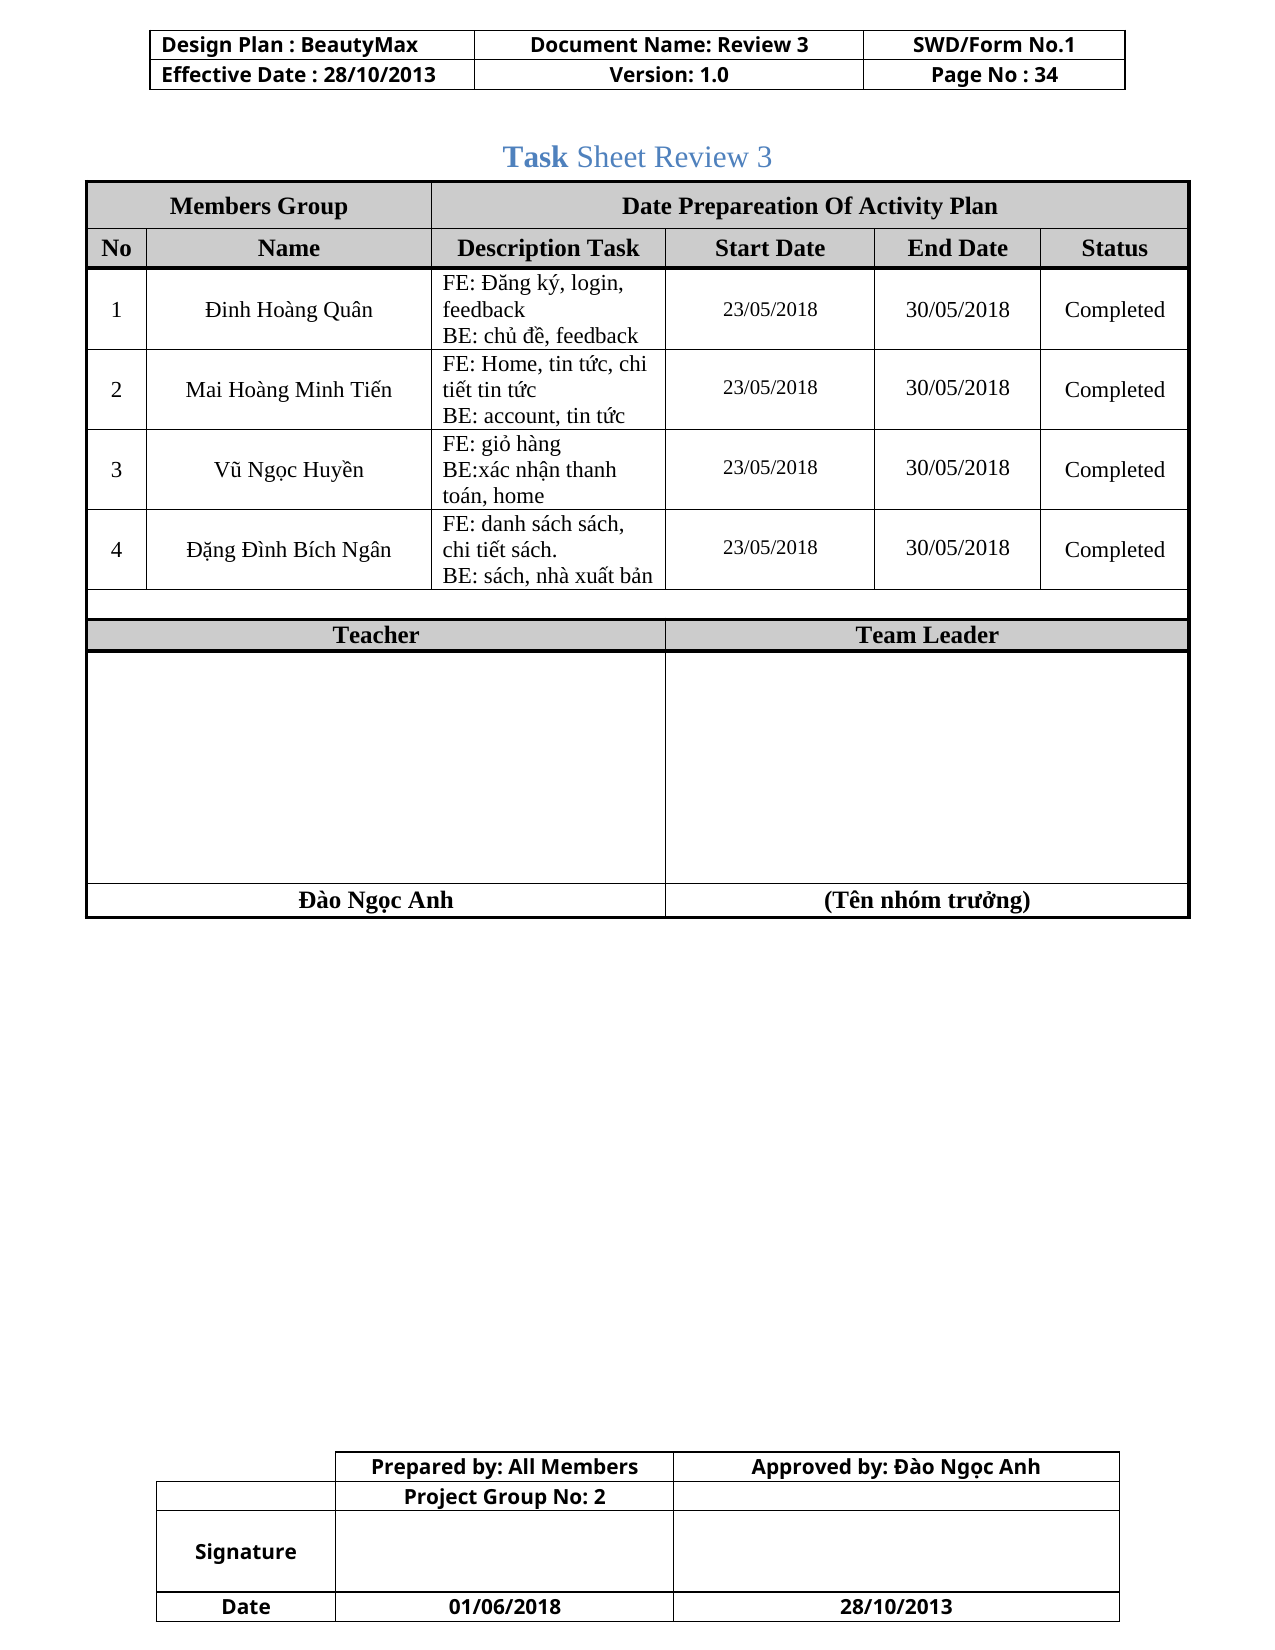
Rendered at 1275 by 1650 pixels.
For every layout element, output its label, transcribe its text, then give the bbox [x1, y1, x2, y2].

table_cell Description Task [432, 229, 665, 266]
table_cell 4 [88, 510, 146, 589]
table_cell 23/05/2018 [666, 510, 874, 589]
table_cell 23/05/2018 [666, 270, 874, 348]
table_cell [88, 653, 665, 882]
table_cell Đặng Đình Bích Ngân [147, 510, 431, 589]
table_cell FE: danh sách sách, chi tiết sách. BE: sách, nhà xuất bản [432, 510, 665, 589]
table_cell 1 [88, 270, 146, 348]
table_cell FE: Đăng ký, login, feedback BE: chủ đề, feedback [432, 270, 665, 348]
table_cell Completed [1041, 510, 1187, 589]
table_cell Completed [1041, 430, 1187, 509]
table_cell Team Leader [666, 621, 1187, 649]
table_cell Completed [1041, 270, 1187, 348]
table_header Members Group [88, 183, 431, 228]
table_cell Đào Ngọc Anh [88, 884, 665, 916]
table_cell Start Date [666, 229, 874, 266]
table_cell FE: giỏ hàng BE:xác nhận thanh toán, home [432, 430, 665, 509]
table_cell 23/05/2018 [666, 430, 874, 509]
table_cell 30/05/2018 [875, 270, 1040, 348]
table_cell 3 [88, 430, 146, 509]
table_cell No [88, 229, 146, 266]
table_cell 30/05/2018 [875, 510, 1040, 589]
table_header Date Prepareation Of Activity Plan [432, 183, 1187, 228]
table_cell Status [1041, 229, 1187, 266]
table_cell Vũ Ngọc Huyền [147, 430, 431, 509]
table_cell [666, 653, 1187, 882]
table_cell FE: Home, tin tức, chi tiết tin tức BE: account, tin tức [432, 350, 665, 429]
table_cell End Date [875, 229, 1040, 266]
table_cell 23/05/2018 [666, 350, 874, 429]
subtitle Task Sheet Review 3 [150, 138, 1125, 174]
table_cell [88, 590, 1187, 617]
table_cell Completed [1041, 350, 1187, 429]
table_cell (Tên nhóm trưởng) [666, 884, 1187, 916]
table_cell Teacher [88, 621, 665, 649]
table_cell Mai Hoàng Minh Tiến [147, 350, 431, 429]
table_cell Đinh Hoàng Quân [147, 270, 431, 348]
table_cell Name [147, 229, 431, 266]
table_cell 2 [88, 350, 146, 429]
table_cell 30/05/2018 [875, 350, 1040, 429]
table_cell 30/05/2018 [875, 430, 1040, 509]
